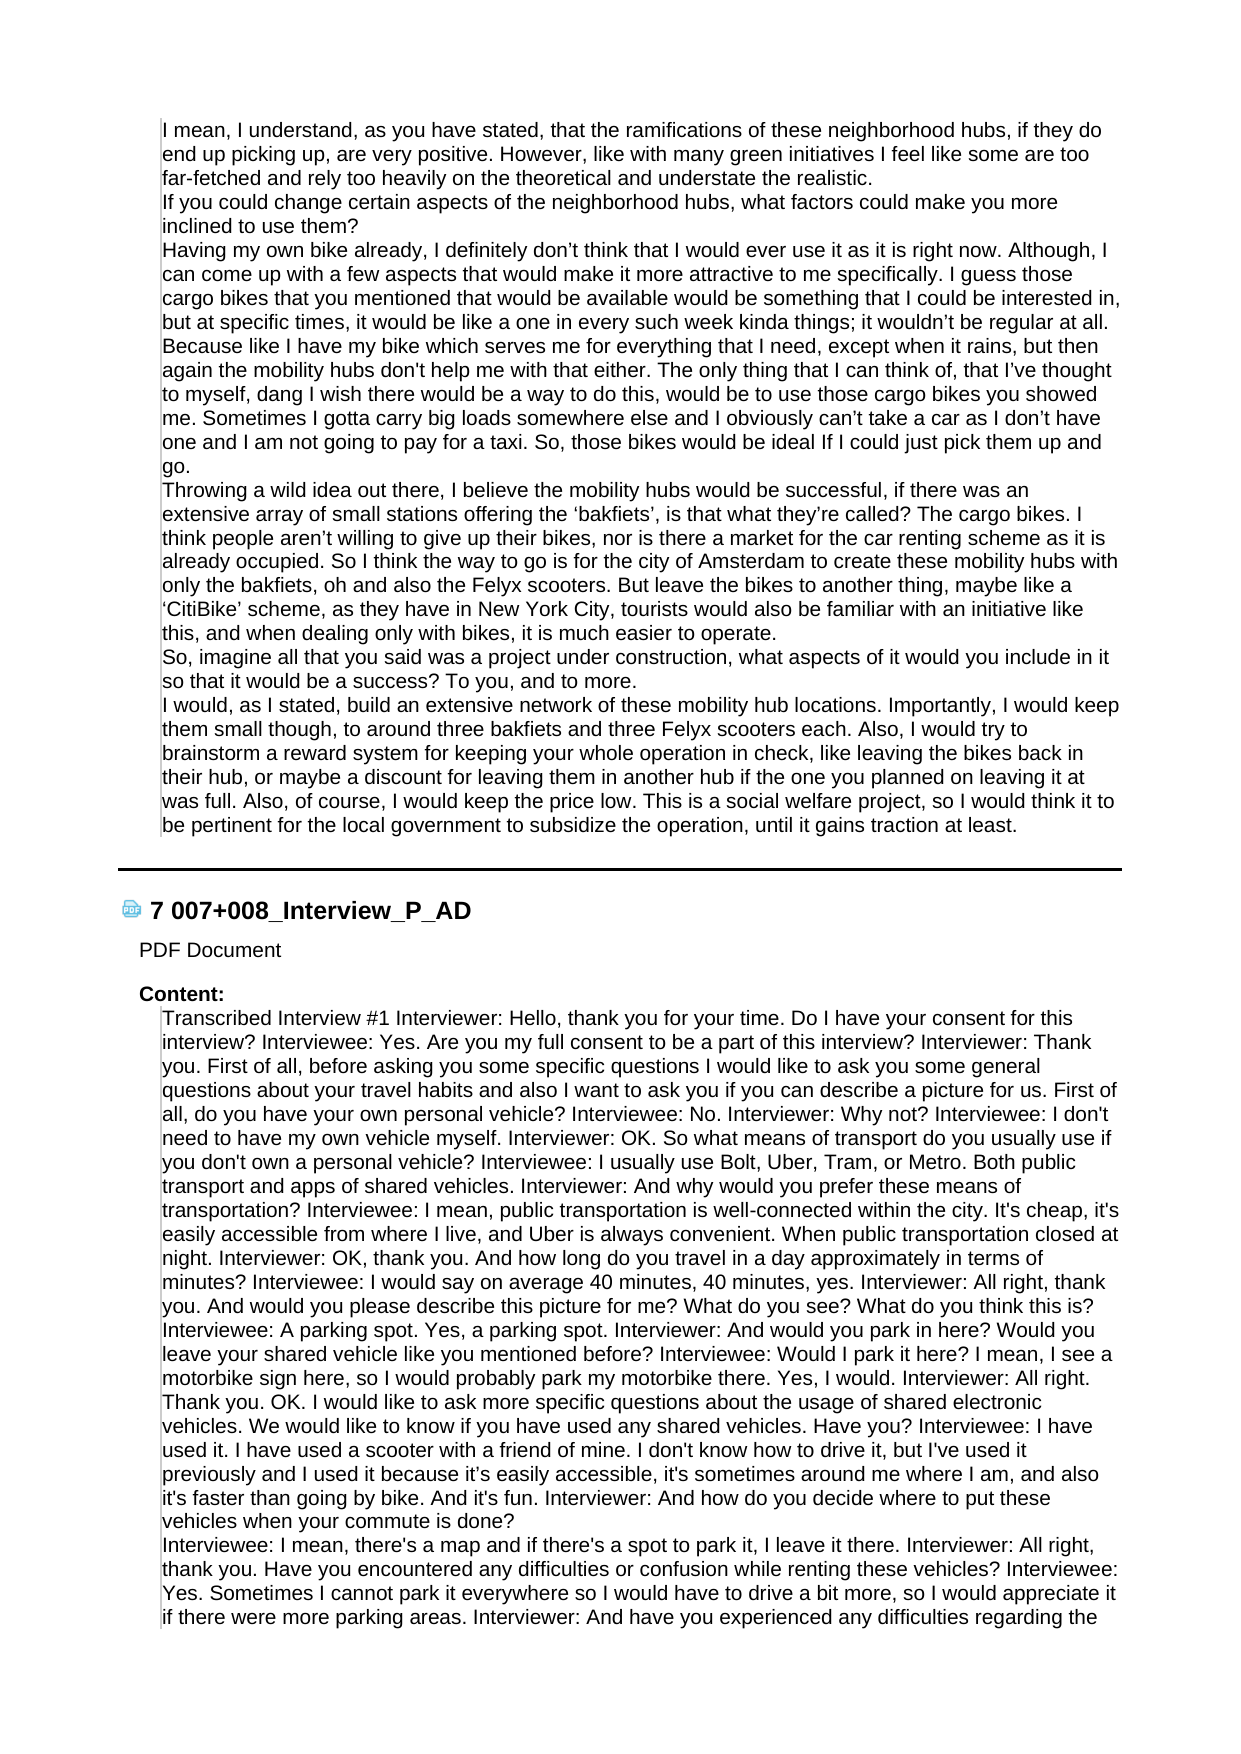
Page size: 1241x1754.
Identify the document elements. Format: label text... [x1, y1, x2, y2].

subtitle 7 007+008_Interview_P_AD [118, 871, 1122, 925]
text I would, as I stated, build an extensive network of these mobility hub locations. Importantly, I would keep them small though, to around three bakfiets and three Felyx scooters each. Also, I would try to brainstorm a reward system for keeping your whole operation in check, like leaving the bikes back in their hub, or maybe a discount for leaving them in another hub if the one you planned on leaving it at was full. Also, of course, I would keep the price low. This is a social welfare project, so I would think it to be pertinent for the local government to subsidize the operation, until it gains traction at least. [162, 693, 1122, 837]
text So, imagine all that you said was a project under construction, what aspects of it would you include in it so that it would be a success? To you, and to more. [162, 645, 1122, 693]
text I mean, I understand, as you have stated, that the ramifications of these neighborhood hubs, if they do end up picking up, are very positive. However, like with many green initiatives I feel like some are too far-fetched and rely too heavily on the theoretical and understate the realistic. [162, 118, 1122, 190]
text If you could change certain aspects of the neighborhood hubs, what factors could make you more inclined to use them? [162, 190, 1122, 238]
text PDF Document [139, 937, 1122, 961]
text Having my own bike already, I definitely don’t think that I would ever use it as it is right now. Although, I can come up with a few aspects that would make it more attractive to me specifically. I guess those cargo bikes that you mentioned that would be available would be something that I could be interested in, but at specific times, it would be like a one in every such week kinda things; it wouldn’t be regular at all. Because like I have my bike which serves me for everything that I need, except when it rains, but then again the mobility hubs don't help me with that either. The only thing that I can think of, that I’ve thought to myself, dang I wish there would be a way to do this, would be to use those cargo bikes you showed me. Sometimes I gotta carry big loads somewhere else and I obviously can’t take a car as I don’t have one and I am not going to pay for a taxi. So, those bikes would be ideal If I could just pick them up and go. [162, 238, 1122, 477]
picture [118, 897, 144, 920]
text Content: [139, 982, 1122, 1006]
text Throwing a wild idea out there, I believe the mobility hubs would be successful, if there was an extensive array of small stations offering the ‘bakfiets’, is that what they’re called? The cargo bikes. I think people aren’t willing to give up their bikes, nor is there a market for the car renting scheme as it is already occupied. So I think the way to go is for the city of Amsterdam to create these mobility hubs with only the bakfiets, oh and also the Felyx scooters. But leave the bikes to another thing, maybe like a ‘CitiBike’ scheme, as they have in New York City, tourists would also be familiar with an initiative like this, and when dealing only with bikes, it is much easier to operate. [162, 477, 1122, 645]
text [162, 1533, 1122, 1629]
text Transcribed Interview #1 Interviewer: Hello, thank you for your time. Do I have your consent for this interview? Interviewee: Yes. Are you my full consent to be a part of this interview? Interviewer: Thank you. First of all, before asking you some specific questions I would like to ask you some general questions about your travel habits and also I want to ask you if you can describe a picture for us. First of all, do you have your own personal vehicle? Interviewee: No. Interviewer: Why not? Interviewee: I don't need to have my own vehicle myself. Interviewer: OK. So what means of transport do you usually use if you don't own a personal vehicle? Interviewee: I usually use Bolt, Uber, Tram, or Metro. Both public transport and apps of shared vehicles. Interviewer: And why would you prefer these means of transportation? Interviewee: I mean, public transportation is well-connected within the city. It's cheap, it's easily accessible from where I live, and Uber is always convenient. When public transportation closed at night. Interviewer: OK, thank you. And how long do you travel in a day approximately in terms of minutes? Interviewee: I would say on average 40 minutes, 40 minutes, yes. Interviewer: All right, thank you. And would you please describe this picture for me? What do you see? What do you think this is? Interviewee: A parking spot. Yes, a parking spot. Interviewer: And would you park in here? Would you leave your shared vehicle like you mentioned before? Interviewee: Would I park it here? I mean, I see a motorbike sign here, so I would probably park my motorbike there. Yes, I would. Interviewer: All right. Thank you. OK. I would like to ask more specific questions about the usage of shared electronic vehicles. We would like to know if you have used any shared vehicles. Have you? Interviewee: I have used it. I have used a scooter with a friend of mine. I don't know how to drive it, but I've used it previously and I used it because it’s easily accessible, it's sometimes around me where I am, and also it's faster than going by bike. And it's fun. Interviewer: And how do you decide where to put these vehicles when your commute is done? [162, 1006, 1122, 1533]
